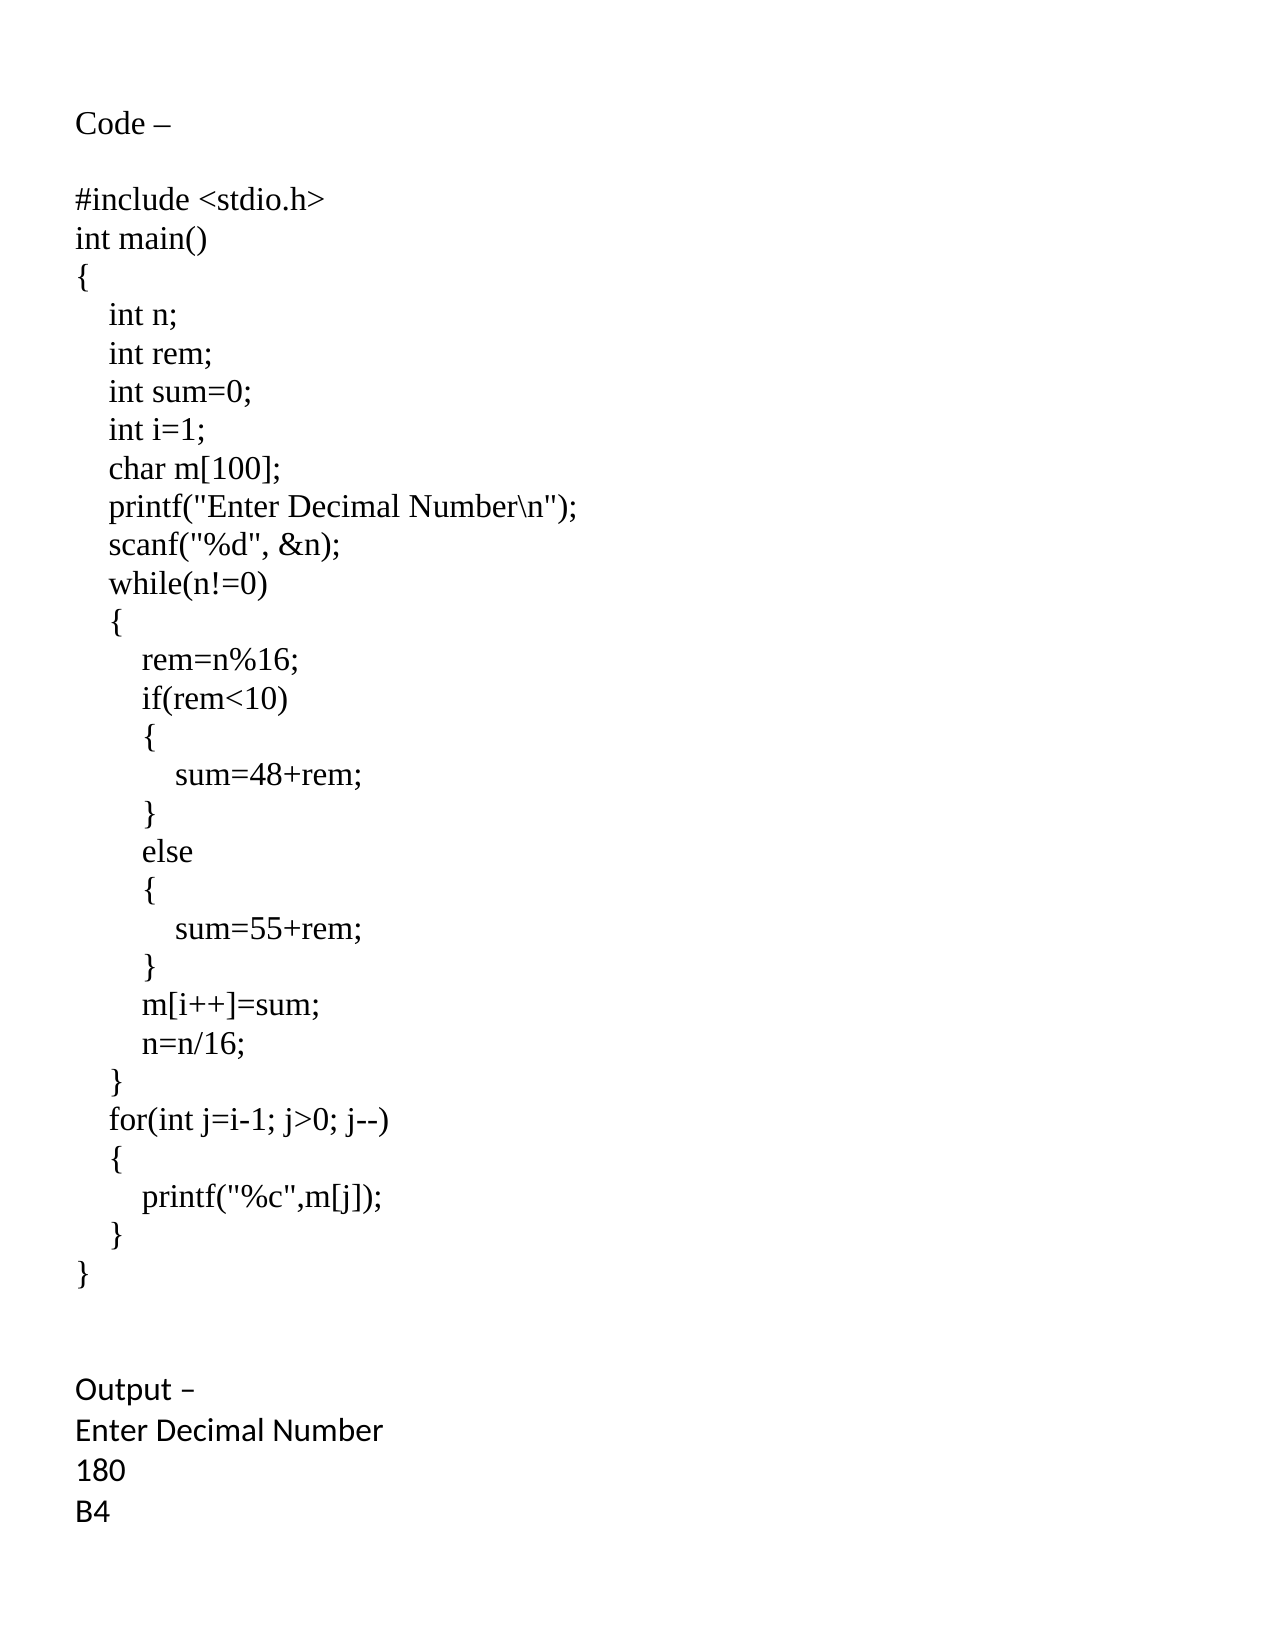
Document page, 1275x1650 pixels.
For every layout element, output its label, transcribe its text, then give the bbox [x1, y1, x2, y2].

text else [75, 831, 1200, 870]
text rem=n%16; [75, 640, 1200, 678]
text Code – [75, 103, 1200, 141]
text printf("Enter Decimal Number\n"); [75, 486, 1200, 525]
text int sum=0; [75, 371, 1200, 410]
text sum=55+rem; [75, 908, 1200, 946]
text 180 [75, 1449, 1200, 1490]
text if(rem<10) [75, 678, 1200, 716]
text { [75, 1138, 1200, 1176]
text } [75, 793, 1200, 831]
text n=n/16; [75, 1023, 1200, 1061]
text } [75, 1215, 1200, 1253]
text scanf("%d", &n); [75, 525, 1200, 563]
text char m[100]; [75, 448, 1200, 486]
text } [75, 1061, 1200, 1100]
text { [75, 601, 1200, 640]
text { [75, 716, 1200, 755]
text B4 [75, 1490, 1200, 1531]
text int main() [75, 218, 1200, 256]
text } [75, 946, 1200, 985]
text m[i++]=sum; [75, 985, 1200, 1023]
text { [75, 256, 1200, 295]
text } [75, 1253, 1200, 1291]
text Enter Decimal Number [75, 1409, 1200, 1449]
text sum=48+rem; [75, 755, 1200, 793]
text while(n!=0) [75, 563, 1200, 601]
text { [75, 870, 1200, 908]
text int n; [75, 295, 1200, 333]
text printf("%c",m[j]); [75, 1176, 1200, 1215]
text int i=1; [75, 410, 1200, 448]
text int rem; [75, 333, 1200, 371]
text for(int j=i-1; j>0; j--) [75, 1100, 1200, 1138]
text #include <stdio.h> [75, 180, 1200, 218]
text Output – [75, 1368, 1200, 1409]
